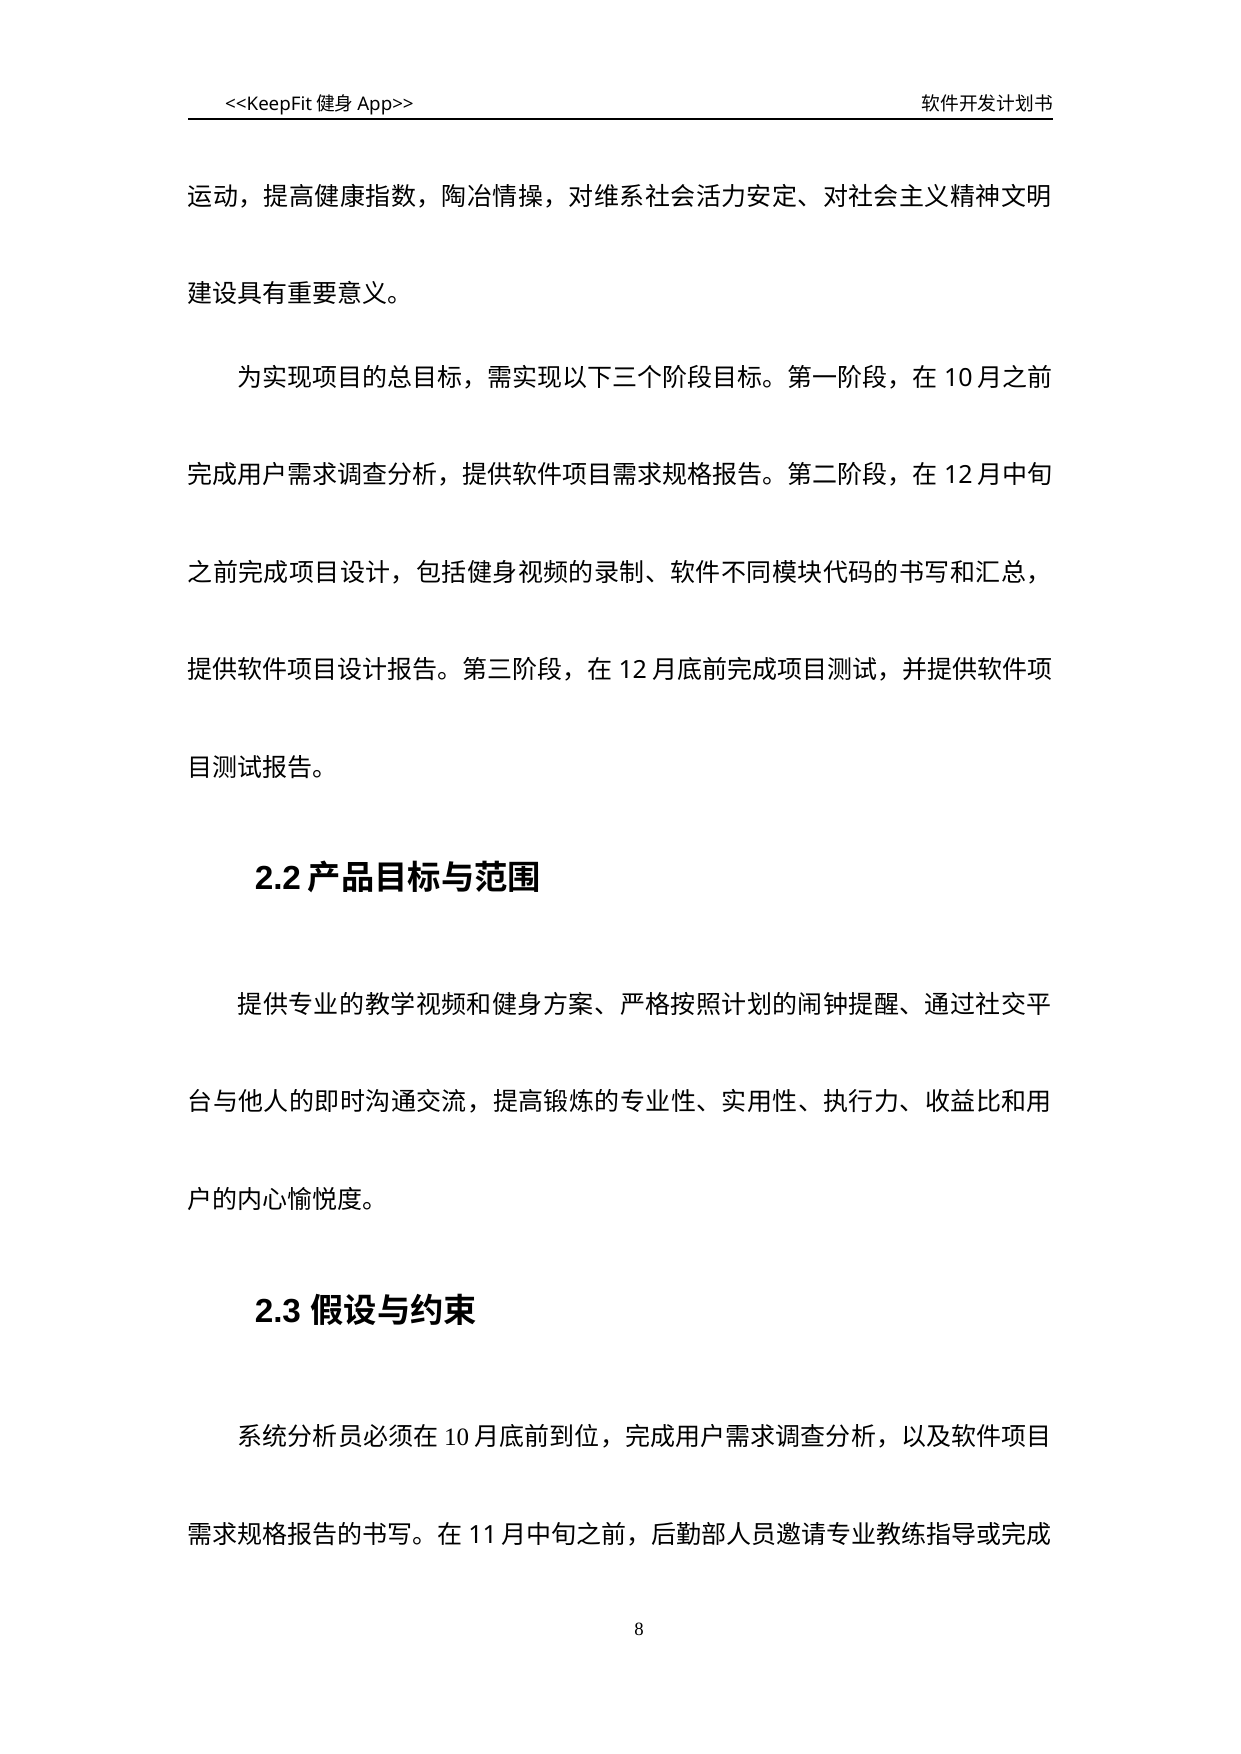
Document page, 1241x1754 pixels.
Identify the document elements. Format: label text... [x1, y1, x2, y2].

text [187, 1402, 1053, 1565]
text 为实现项目的总目标，需实现以下三个阶段目标。第一阶段，在10月之前完成用户需求调查分析，提供软件项目需求规格报告。第二阶段，在12月中旬之前完成项目设计，包括健身视频的录制、软件不同模块代码的书写和汇总，提供软件项目设计报告。第三阶段，在12月底前完成项目测试，并提供软件项目测试报告。 [187, 343, 1053, 798]
subtitle 2.3 假设与约束 [187, 1275, 1053, 1340]
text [187, 162, 1053, 324]
text 提供专业的教学视频和健身方案、严格按照计划的闹钟提醒、通过社交平台与他人的即时沟通交流，提高锻炼的专业性、实用性、执行力、收益比和用户的内心愉悦度。 [187, 970, 1053, 1230]
subtitle 2.2产品目标与范围 [187, 843, 1053, 908]
